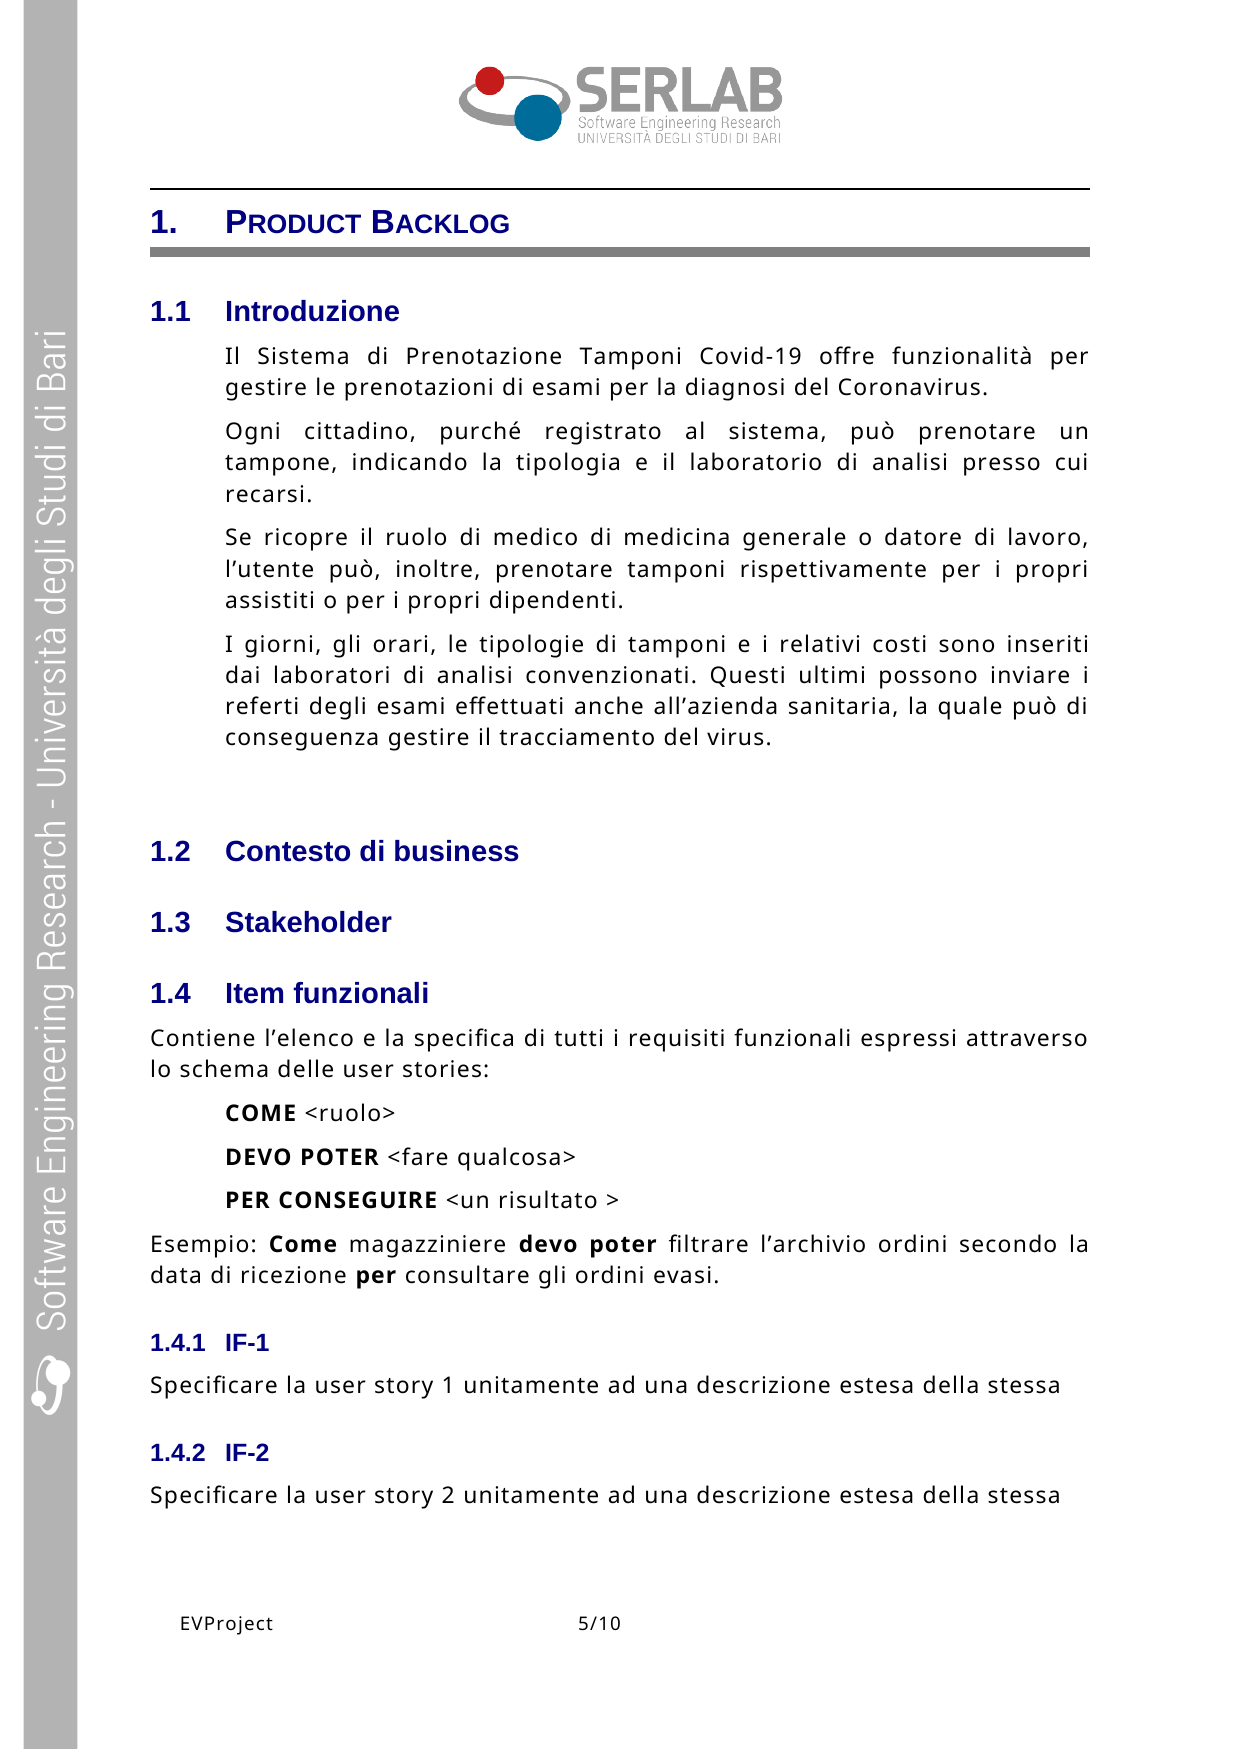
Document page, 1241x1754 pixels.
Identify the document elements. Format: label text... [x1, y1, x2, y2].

text Ogni cittadino, purché registrato al sistema, può prenotare un tampone, indicando la tipologia e il laboratorio di analisi presso cui recarsi. [225, 415, 1090, 509]
text DEVO POTER <fare qualcosa> [225, 1141, 1090, 1172]
subtitle IF-1 [150, 1328, 1090, 1357]
text Specificare la user story 1 unitamente ad una descrizione estesa della stessa [150, 1369, 1090, 1401]
text Specificare la user story 2 unitamente ad una descrizione estesa della stessa [150, 1479, 1090, 1511]
picture [23, 0, 78, 1749]
subtitle Contesto di business [150, 834, 1090, 867]
text COME <ruolo> [225, 1097, 1090, 1128]
text I giorni, gli orari, le tipologie di tamponi e i relativi costi sono inseriti dai laboratori di analisi convenzionati. Questi ultimi possono inviare i referti degli esami effettuati anche all’azienda sanitaria, la quale può di conseguenza gestire il tracciamento del virus. [225, 628, 1090, 753]
subtitle IF-2 [150, 1438, 1090, 1467]
text Il Sistema di Prenotazione Tamponi Covid-19 offre funzionalità per gestire le prenotazioni di esami per la diagnosi del Coronavirus. [225, 340, 1090, 403]
subtitle Product Backlog [150, 202, 1090, 247]
subtitle Stakeholder [150, 905, 1090, 938]
text PER CONSEGUIRE <un risultato > [225, 1184, 1090, 1216]
text Esempio: Come magazziniere devo poter filtrare l’archivio ordini secondo la data di ricezione per consultare gli ordini evasi. [150, 1228, 1090, 1291]
subtitle Item funzionali [150, 976, 1090, 1009]
subtitle Introduzione [150, 294, 1090, 328]
picture [455, 65, 785, 145]
text Contiene l’elenco e la specifica di tutti i requisiti funzionali espressi attraverso lo schema delle user stories: [150, 1022, 1090, 1084]
text Se ricopre il ruolo di medico di medicina generale o datore di lavoro, l’utente può, inoltre, prenotare tamponi rispettivamente per i propri assistiti o per i propri dipendenti. [225, 521, 1090, 615]
